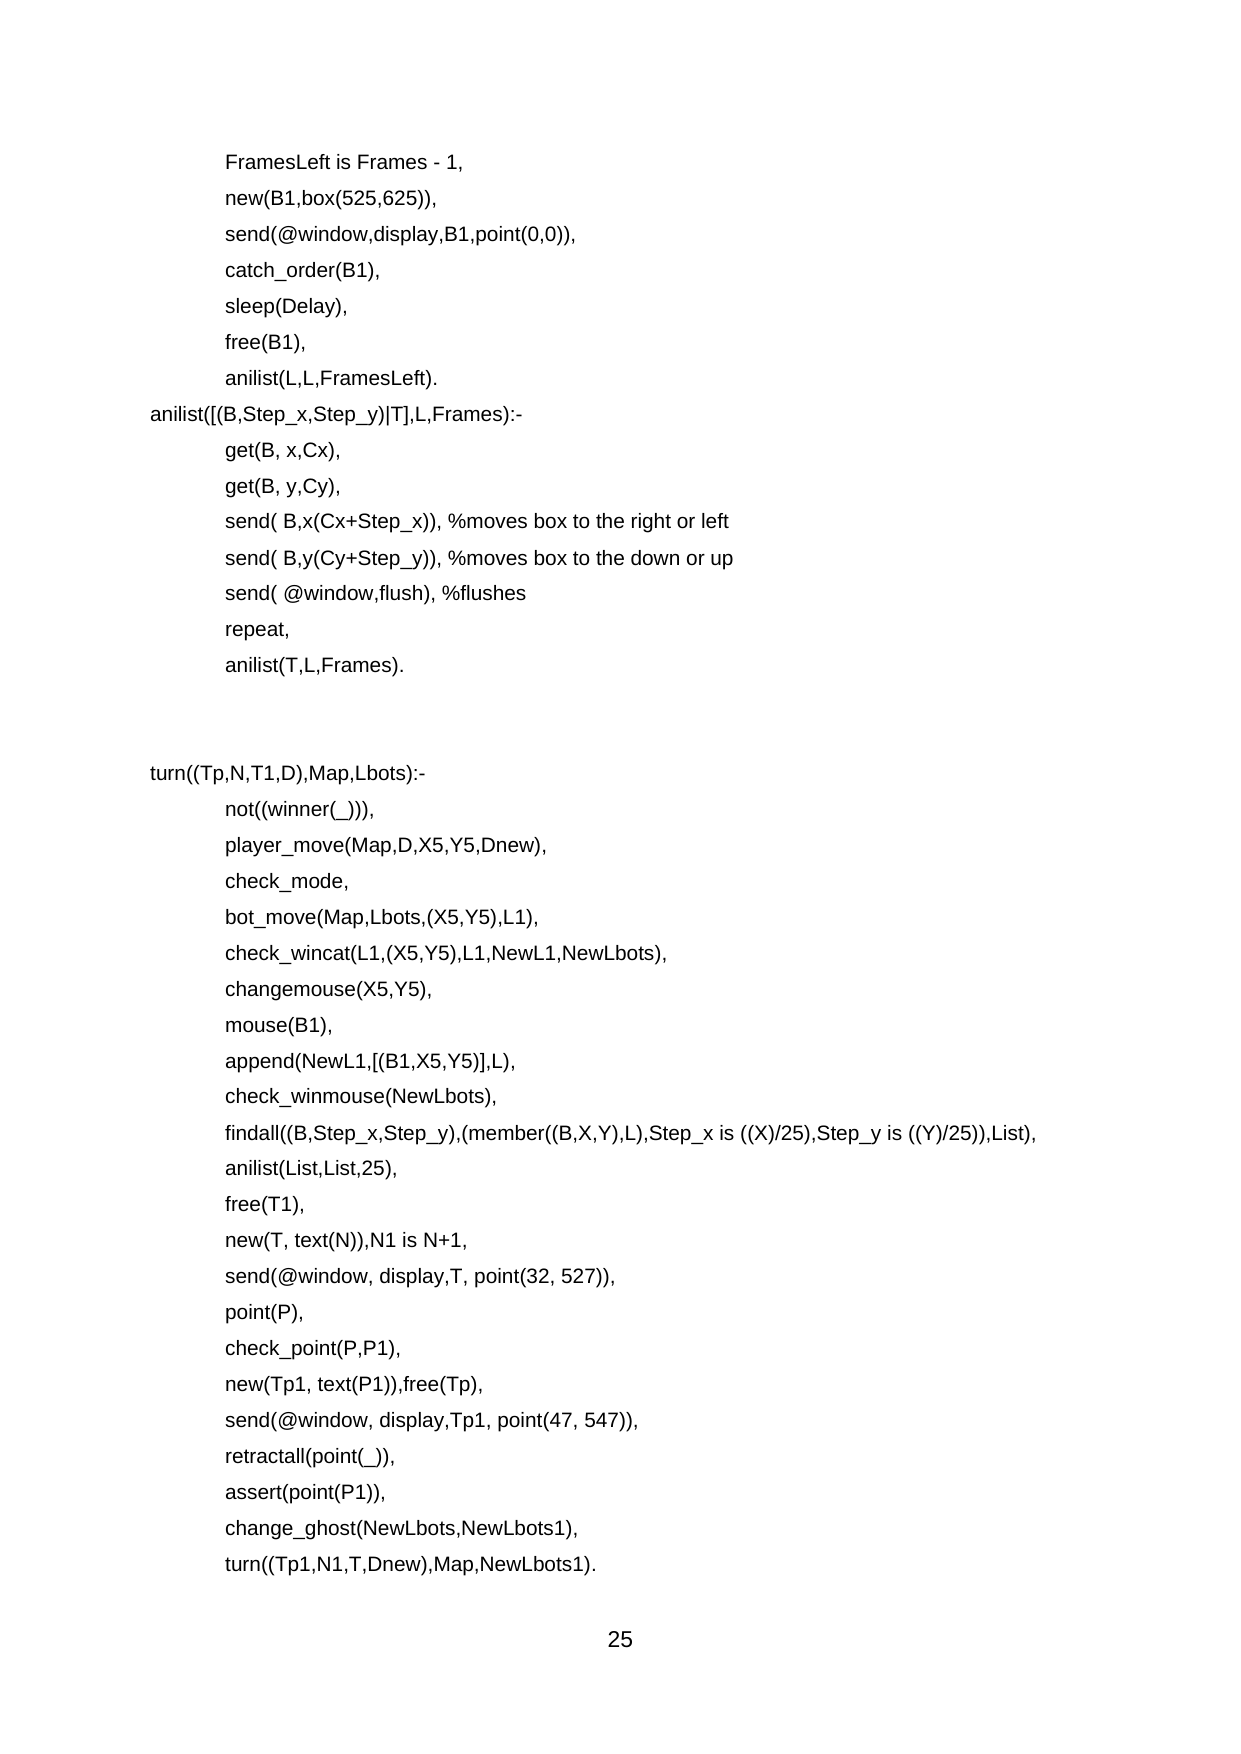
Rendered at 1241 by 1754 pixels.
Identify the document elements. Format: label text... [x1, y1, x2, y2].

text point(P), [150, 1300, 1090, 1324]
text get(B, x,Cx), [150, 437, 1090, 461]
text sleep(Delay), [150, 294, 1090, 318]
text check_mode, [150, 869, 1090, 893]
text anilist(List,List,25), [150, 1156, 1090, 1180]
text new(Tp1, text(P1)),free(Tp), [150, 1372, 1090, 1396]
text retractall(point(_)), [150, 1444, 1090, 1468]
text turn((Tp,N,T1,D),Map,Lbots):- [150, 761, 1090, 785]
text send(@window, display,Tp1, point(47, 547)), [150, 1408, 1090, 1432]
text FramesLeft is Frames - 1, [150, 150, 1090, 174]
text send( B,y(Cy+Step_y)), %moves box to the down or up [150, 545, 1090, 569]
text new(B1,box(525,625)), [150, 186, 1090, 210]
text anilist(T,L,Frames). [150, 653, 1090, 677]
text assert(point(P1)), [150, 1480, 1090, 1504]
text repeat, [150, 617, 1090, 641]
text player_move(Map,D,X5,Y5,Dnew), [150, 833, 1090, 857]
text new(T, text(N)),N1 is N+1, [150, 1228, 1090, 1252]
text send( B,x(Cx+Step_x)), %moves box to the right or left [150, 509, 1090, 533]
text send( @window,flush), %flushes [150, 581, 1090, 605]
text anilist([(B,Step_x,Step_y)|T],L,Frames):- [150, 402, 1090, 426]
text check_winmouse(NewLbots), [150, 1084, 1090, 1108]
text turn((Tp1,N1,T,Dnew),Map,NewLbots1). [150, 1552, 1090, 1576]
text check_wincat(L1,(X5,Y5),L1,NewL1,NewLbots), [150, 941, 1090, 964]
text send(@window,display,B1,point(0,0)), [150, 222, 1090, 246]
text send(@window, display,T, point(32, 527)), [150, 1264, 1090, 1288]
text free(T1), [150, 1192, 1090, 1216]
text changemouse(X5,Y5), [150, 977, 1090, 1001]
text get(B, y,Cy), [150, 473, 1090, 497]
text append(NewL1,[(B1,X5,Y5)],L), [150, 1048, 1090, 1072]
text mouse(B1), [150, 1012, 1090, 1036]
text anilist(L,L,FramesLeft). [150, 366, 1090, 389]
text catch_order(B1), [150, 258, 1090, 282]
text bot_move(Map,Lbots,(X5,Y5),L1), [150, 905, 1090, 929]
text change_ghost(NewLbots,NewLbots1), [150, 1516, 1090, 1539]
text free(B1), [150, 330, 1090, 354]
text findall((B,Step_x,Step_y),(member((B,X,Y),L),Step_x is ((X)/25),Step_y is ((Y)/25)),List), [150, 1120, 1090, 1144]
text check_point(P,P1), [150, 1336, 1090, 1360]
text not((winner(_))), [150, 797, 1090, 821]
